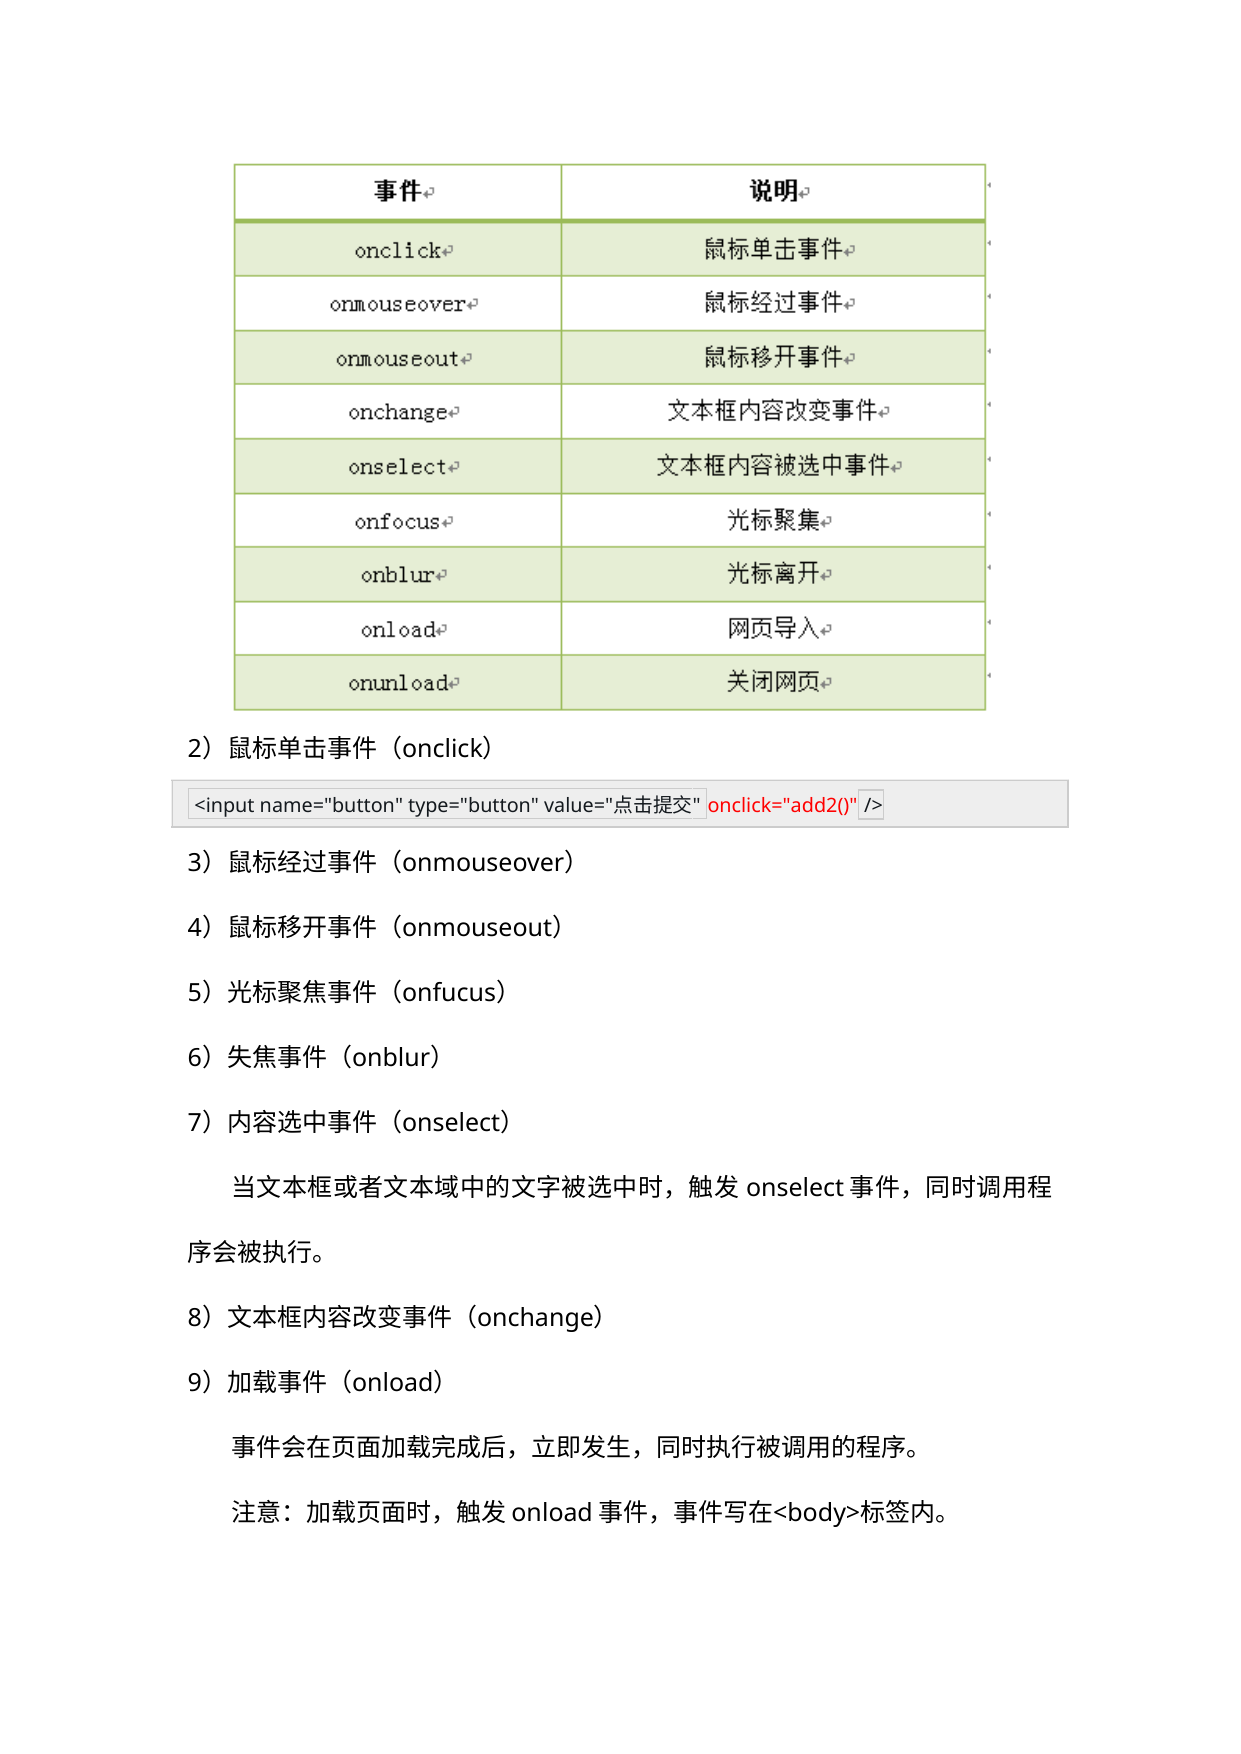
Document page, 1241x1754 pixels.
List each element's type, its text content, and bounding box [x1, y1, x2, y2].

list 当文本框或者文本域中的文字被选中时，触发onselect事件，同时调用程序会被执行。 [187, 1153, 1053, 1283]
list 失焦事件（onblur） [187, 1023, 1053, 1088]
list 光标聚焦事件（onfucus） [187, 958, 1053, 1023]
list 鼠标经过事件（onmouseover） [187, 828, 1053, 893]
text <input name="button" type="button" value="点击提交" onclick="add2()" /> [173, 781, 1067, 826]
list 鼠标单击事件（onclick） [187, 714, 1053, 779]
list 加载事件（onload） [187, 1348, 1053, 1413]
list 注意：加载页面时，触发onload事件，事件写在<body>标签内。 [187, 1478, 1053, 1543]
list 事件会在页面加载完成后，立即发生，同时执行被调用的程序。 [187, 1413, 1053, 1478]
picture [231, 162, 991, 714]
list 鼠标移开事件（onmouseout） [187, 893, 1053, 958]
list 文本框内容改变事件（onchange） [187, 1283, 1053, 1348]
list 内容选中事件（onselect） [187, 1088, 1053, 1153]
